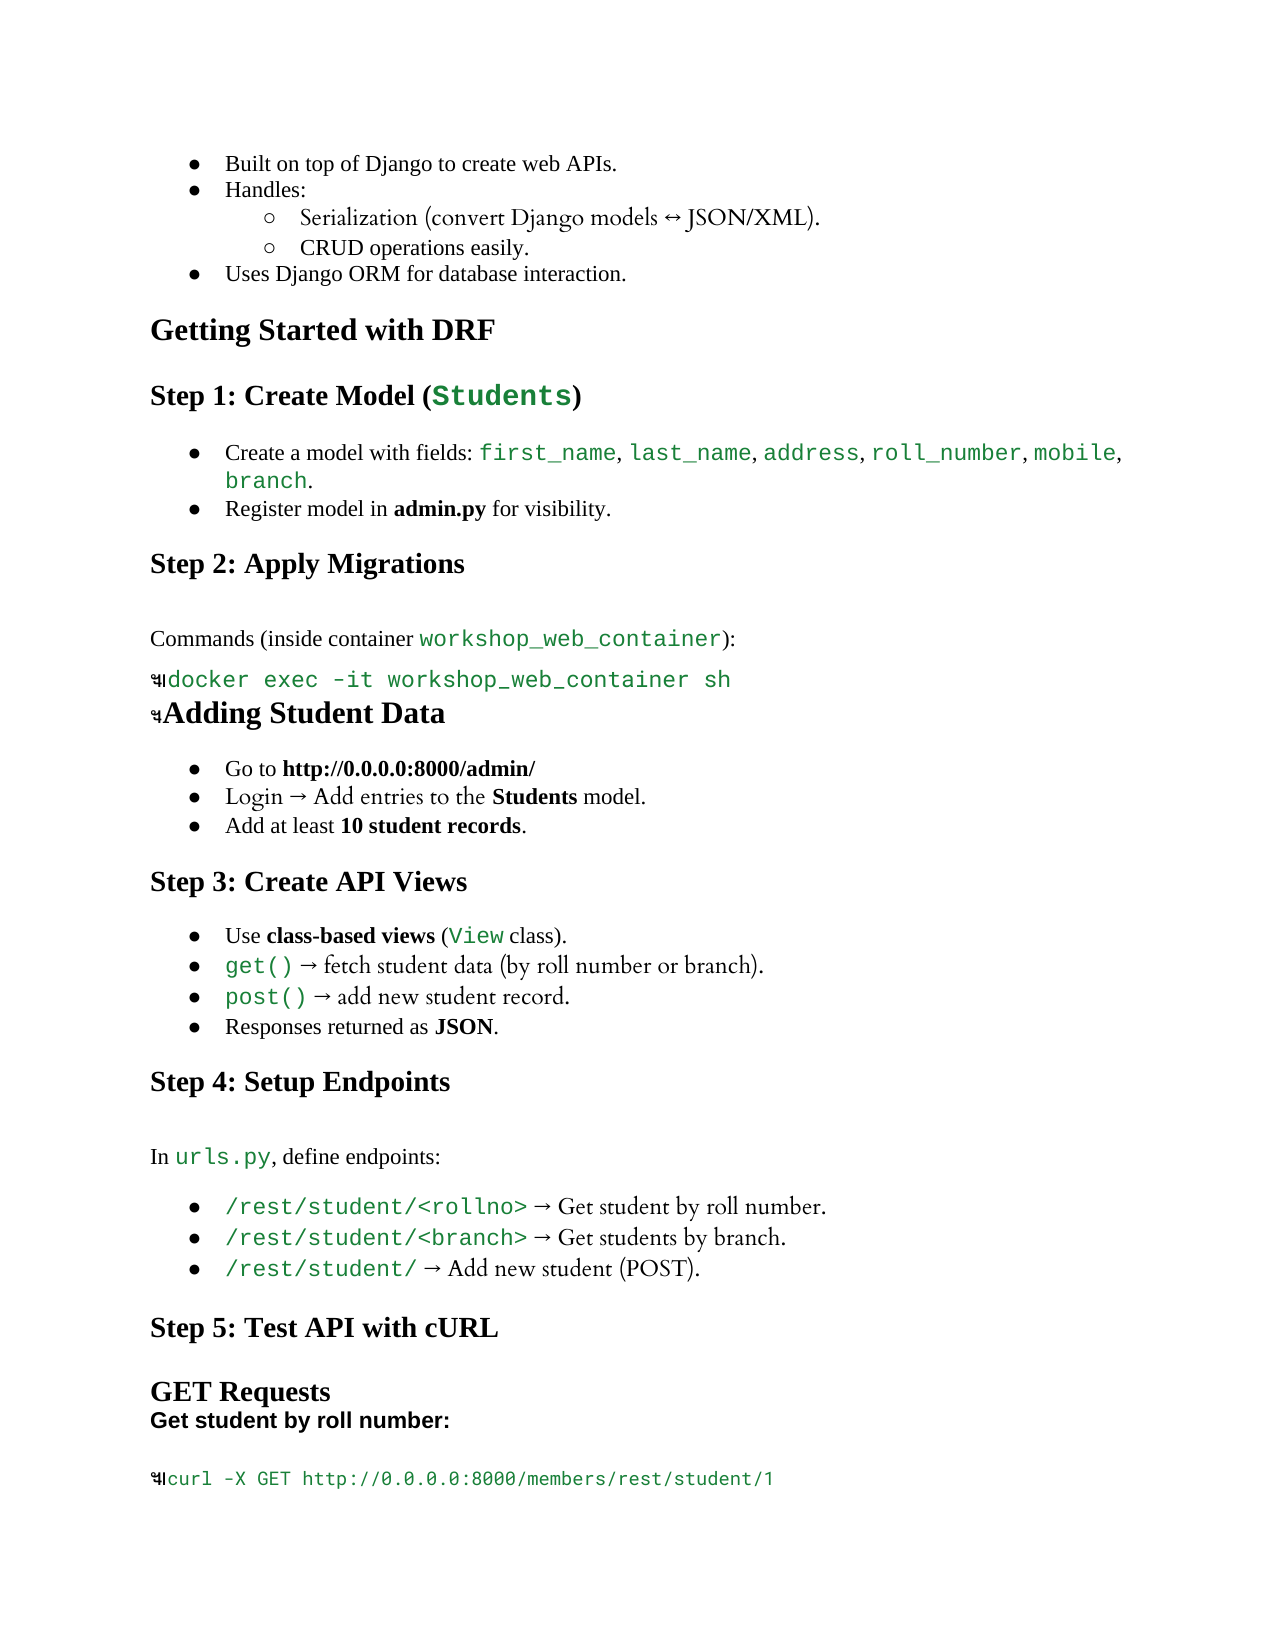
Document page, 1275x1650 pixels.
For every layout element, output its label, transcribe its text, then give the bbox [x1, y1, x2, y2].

subtitle GET Requests [150, 1374, 1125, 1407]
list Login → Add entries to the Students model. [187, 781, 1125, 812]
list Uses Django ORM for database interaction. [187, 260, 1125, 286]
list /rest/student/<rollno> → Get student by roll number. [187, 1192, 1125, 1223]
text Get student by roll number: [150, 1407, 1125, 1434]
list /rest/student/ → Add new student (POST). [187, 1254, 1125, 1285]
list Add at least 10 student records. [187, 812, 1125, 839]
text Commands (inside container workshop_web_container): [726, 635, 1125, 649]
list get() → fetch student data (by roll number or branch). [187, 951, 1125, 982]
list /rest/student/<branch> → Get students by branch. [187, 1223, 1125, 1254]
list Handles: [187, 176, 1125, 203]
text curl -X GET http://0.0.0.0:8000/members/rest/student/1 [150, 1464, 1125, 1490]
subtitle Step 2: Apply Migrations [150, 546, 1125, 580]
list Register model in admin.py for visibility. [187, 495, 1125, 521]
text In urls.py, define endpoints: [382, 1153, 1125, 1167]
list Create a model with fields: first_name, last_name, address, roll_number, mobile, branch. [187, 439, 1125, 495]
subtitle Adding Student Data [150, 694, 1125, 730]
subtitle Step 3: Create API Views [150, 864, 1125, 897]
subtitle Step 1: Create Model (Students) [150, 378, 1125, 414]
subtitle Step 4: Setup Endpoints [150, 1064, 1125, 1098]
list Use class-based views (View class). [187, 922, 1125, 951]
list Built on top of Django to create web APIs. [187, 150, 1125, 176]
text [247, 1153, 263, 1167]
list CRUD operations easily. [262, 234, 1125, 260]
list post() → add new student record. [187, 982, 1125, 1013]
list Serialization (convert Django models ↔ JSON/XML). [262, 203, 1125, 234]
subtitle Getting Started with DRF [150, 311, 1125, 347]
list Responses returned as JSON. [187, 1013, 1125, 1039]
list Go to http://0.0.0.0:8000/admin/ [187, 755, 1125, 781]
subtitle Step 5: Test API with cURL [150, 1310, 1125, 1343]
text docker exec -it workshop_web_container sh [150, 664, 1125, 694]
text Commands (inside container workshop_web_container): [150, 635, 517, 649]
